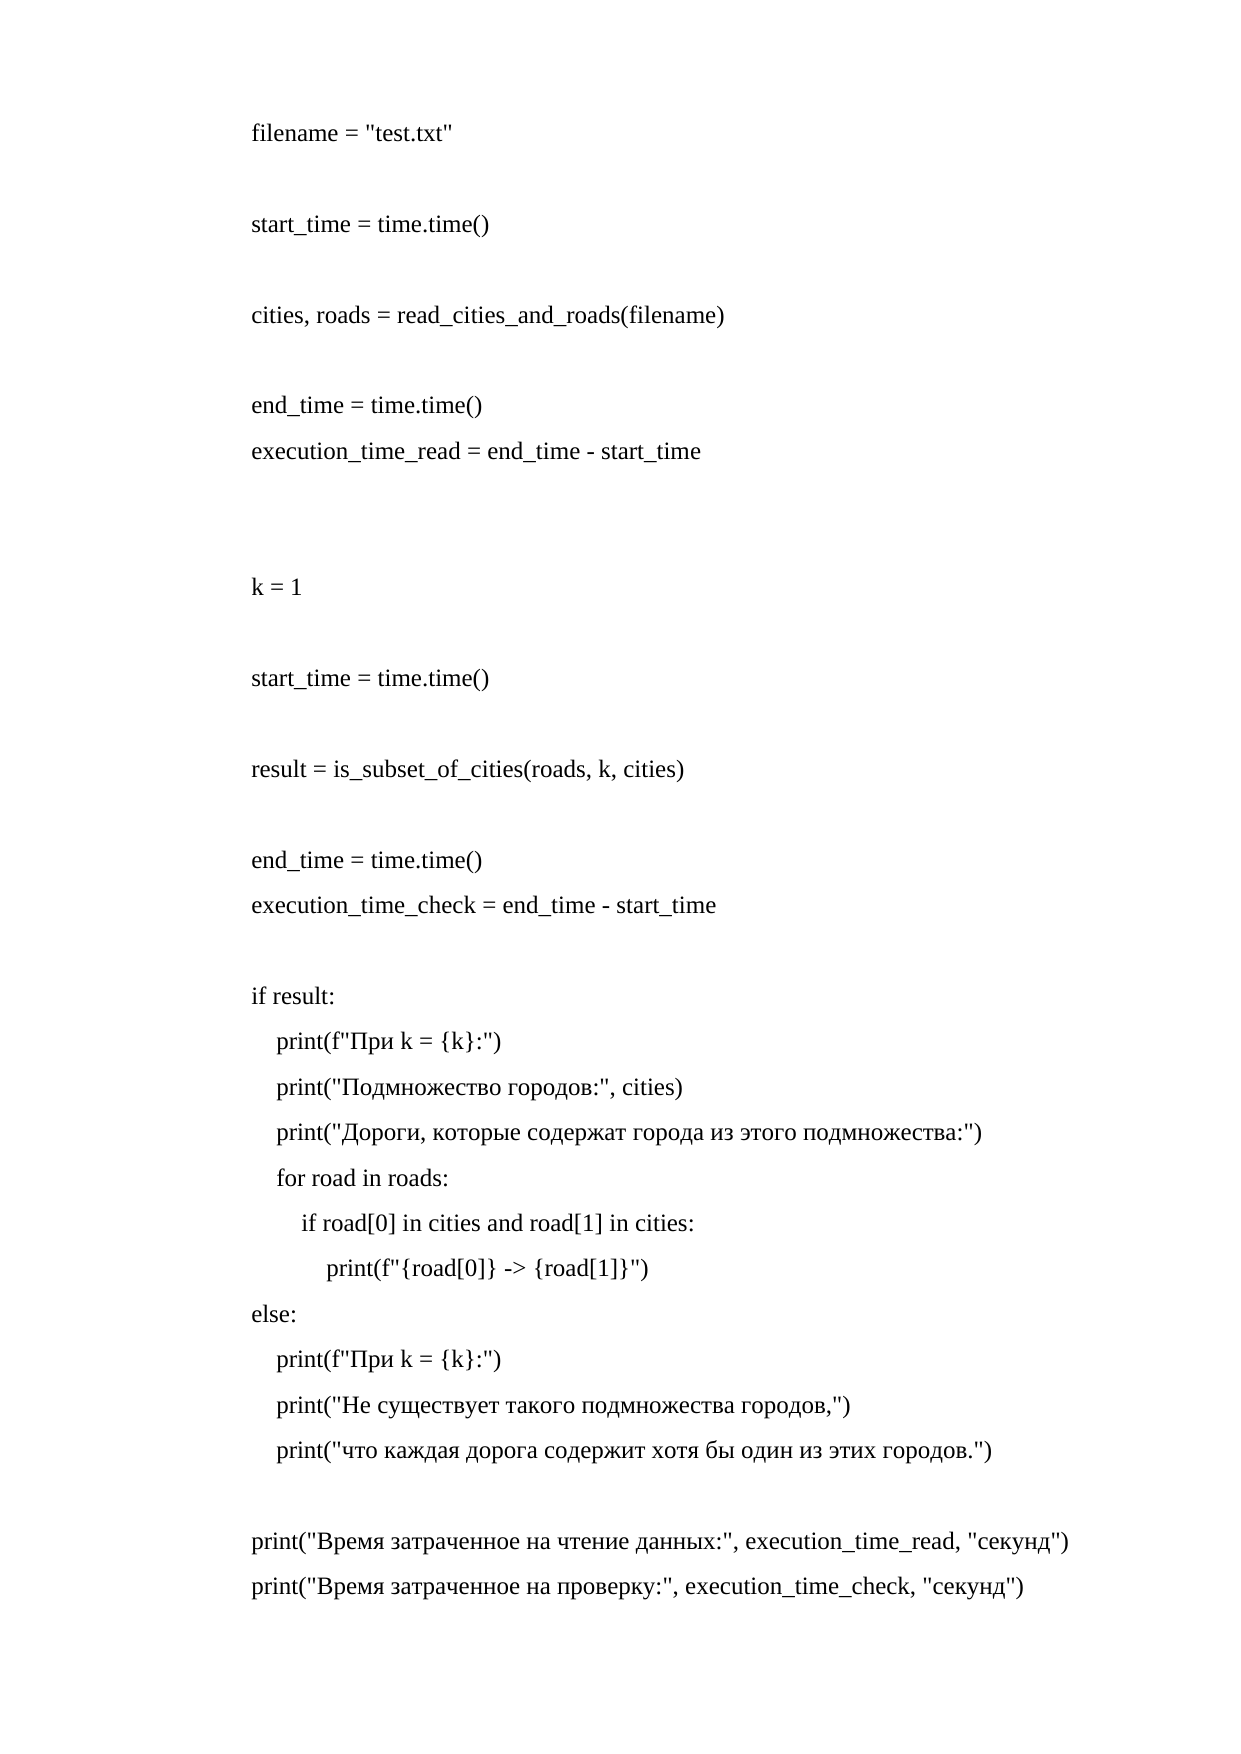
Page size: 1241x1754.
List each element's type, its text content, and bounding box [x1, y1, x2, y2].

text execution_time_check = end_time - start_time [177, 890, 1152, 919]
text print(f"{road[0]} -> {road[1]}") [177, 1253, 1152, 1282]
text end_time = time.time() [177, 845, 1152, 873]
text execution_time_read = end_time - start_time [177, 436, 1152, 465]
text if result: [177, 981, 1152, 1010]
text print(f"При k = {k}:") [177, 1344, 1152, 1373]
text print("Время затраченное на проверку:", execution_time_check, "секунд") [177, 1571, 1152, 1600]
text start_time = time.time() [177, 663, 1152, 692]
text print("Время затраченное на чтение данных:", execution_time_read, "секунд") [177, 1526, 1152, 1555]
text result = is_subset_of_cities(roads, k, cities) [177, 754, 1152, 783]
text filename = "test.txt" [177, 118, 1152, 147]
text print("Подмножество городов:", cities) [177, 1072, 1152, 1101]
text end_time = time.time() [177, 391, 1152, 419]
text if road[0] in cities and road[1] in cities: [177, 1208, 1152, 1237]
text k = 1 [177, 572, 1152, 601]
text print("что каждая дорога содержит хотя бы один из этих городов.") [177, 1435, 1152, 1464]
text print("Не существует такого подмножества городов,") [177, 1390, 1152, 1418]
text start_time = time.time() [177, 209, 1152, 238]
text for road in roads: [177, 1163, 1152, 1191]
text print("Дороги, которые содержат города из этого подмножества:") [177, 1117, 1152, 1146]
text else: [177, 1299, 1152, 1328]
text cities, roads = read_cities_and_roads(filename) [177, 300, 1152, 328]
text print(f"При k = {k}:") [177, 1026, 1152, 1055]
